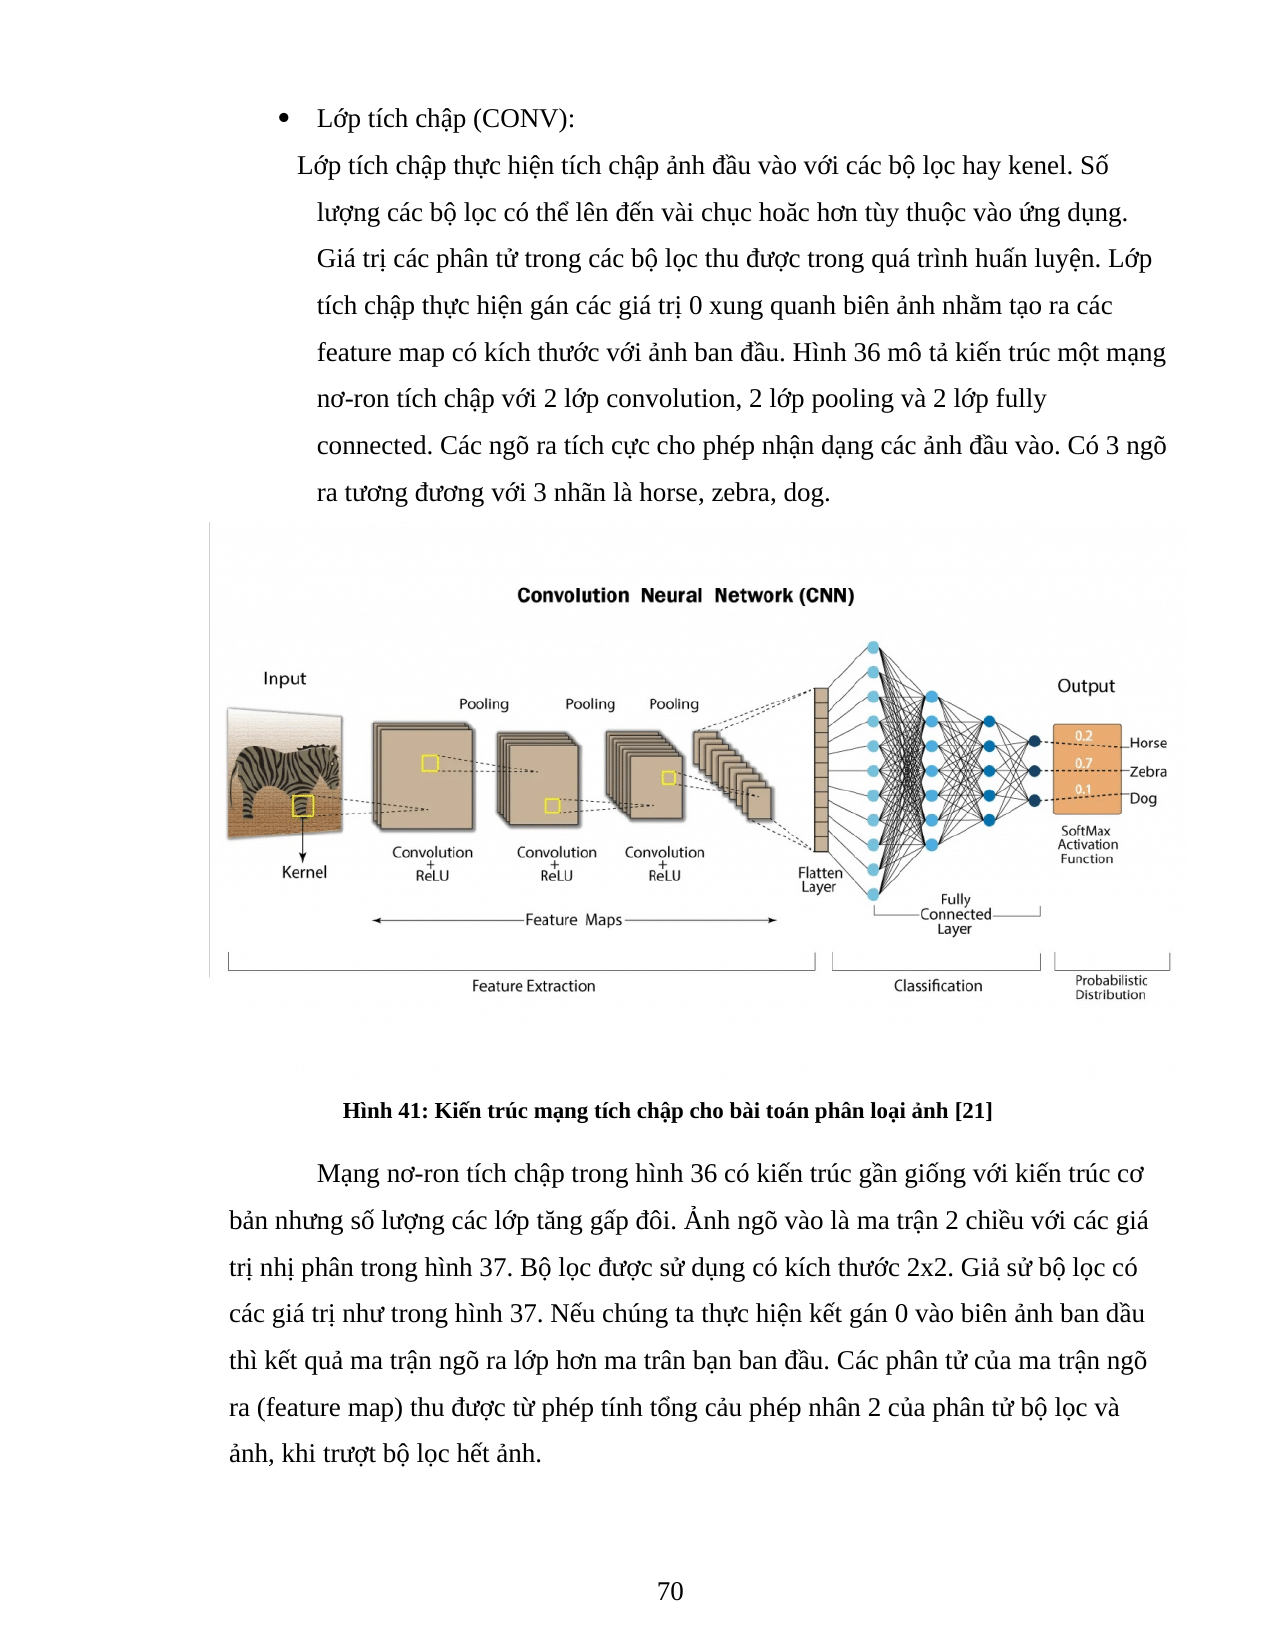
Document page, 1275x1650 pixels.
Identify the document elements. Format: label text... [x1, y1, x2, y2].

list Lớp tích chập (CONV): [279, 102, 1169, 133]
picture [209, 522, 1189, 1082]
text Hình : Kiến trúc mạng tích chập cho bài toán phân loại ảnh [167, 1097, 1169, 1124]
text Lớp tích chập thực hiện tích chập ảnh đầu vào với các bộ lọc hay kenel. Số lượng các bộ lọc có thể lên đến vài chục hoăc hơn tùy thuộc vào ứng dụng. Giá trị các phân tử trong các bộ lọc thu được trong quá trình huấn luyện. Lớp tích chập thực hiện gán các giá trị 0 xung quanh biên ảnh nhằm tạo ra các feature map có kích thước với ảnh ban đầu. Hình 36 mô tả kiến trúc một mạng nơ-ron tích chập với 2 lớp convolution, 2 lớp pooling và 2 lớp fully connected. Các ngõ ra tích cực cho phép nhận dạng các ảnh đầu vào. Có 3 ngõ ra tương đương với 3 nhãn là horse, zebra, dog. [297, 149, 1169, 507]
text Mạng nơ-ron tích chập trong hình 36 có kiến trúc gần giống với kiến trúc cơ bản nhưng số lượng các lớp tăng gấp đôi. Ảnh ngõ vào là ma trận 2 chiều với các giá trị nhị phân trong hình 37. Bộ lọc được sử dụng có kích thước 2x2. Giả sử bộ lọc có các giá trị như trong hình 37. Nếu chúng ta thực hiện kết gán 0 vào biên ảnh ban dầu thì kết quả ma trận ngõ ra lớp hơn ma trân bạn ban đầu. Các phân tử của ma trận ngõ ra (feature map) thu được từ phép tính tổng cảu phép nhân 2 của phân tử bộ lọc và ảnh, khi trượt bộ lọc hết ảnh. [209, 1158, 1169, 1469]
